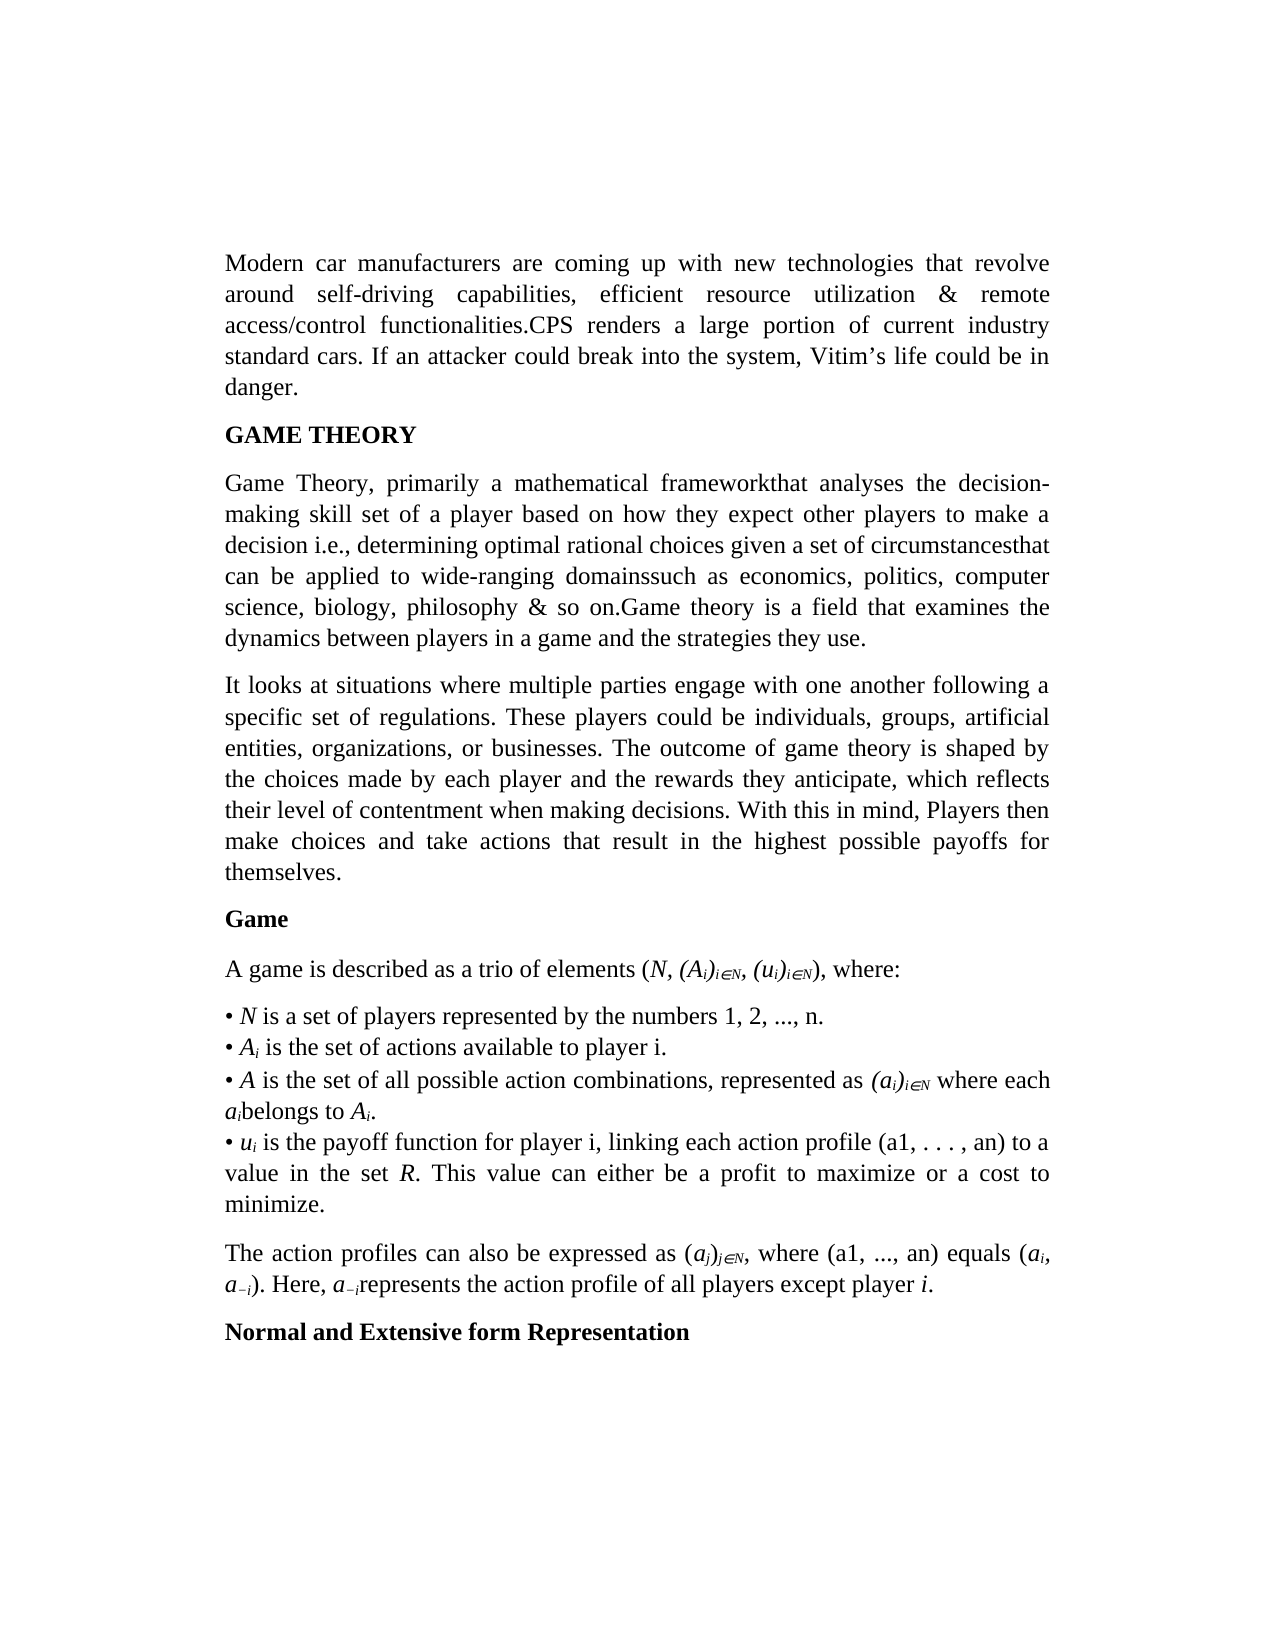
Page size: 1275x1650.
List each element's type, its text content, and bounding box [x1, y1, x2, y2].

text • N is a set of players represented by the numbers 1, 2, ..., n. [224, 1001, 1051, 1030]
text It looks at situations where multiple parties engage with one another following a specific set of regulations. These players could be individuals, groups, artificial entities, organizations, or businesses. The outcome of game theory is shaped by the choices made by each player and the rewards they anticipate, which reflects their level of contentment when making decisions. With this in mind, Players then make choices and take actions that result in the highest possible payoffs for themselves. [224, 671, 1051, 886]
text Normal and Extensive form Representation [224, 1317, 1051, 1346]
text The action profiles can also be expressed as (aj)j∈N, where (a1, ..., an) equals (ai, a−i). Here, a−irepresents the action profile of all players except player i. [224, 1237, 1051, 1298]
text • Ai is the set of actions available to player i. [224, 1032, 1051, 1061]
text • ui is the payoff function for player i, linking each action profile (a1, . . . , an) to a value in the set R. This value can either be a profit to maximize or a cost to minimize. [224, 1127, 1051, 1218]
text Game [224, 904, 1051, 933]
text Modern car manufacturers are coming up with new technologies that revolve around self-driving capabilities, efficient resource utilization & remote access/control functionalities.CPS renders a large portion of current industry standard cars. If an attacker could break into the system, Vitim’s life could be in danger. [224, 248, 1051, 401]
text Game Theory, primarily a mathematical frameworkthat analyses the decision-making skill set of a player based on how they expect other players to make a decision i.e., determining optimal rational choices given a set of circumstancesthat can be applied to wide-ranging domainssuch as economics, politics, computer science, biology, philosophy & so on.Game theory is a field that examines the dynamics between players in a game and the strategies they use. [224, 468, 1051, 652]
text • A is the set of all possible action combinations, represented as (ai)i∈N where each aibelongs to Ai. [224, 1063, 1051, 1125]
text GAME THEORY [224, 420, 1051, 449]
text A game is described as a trio of elements (N, (Ai)i∈N, (ui)i∈N), where: [224, 952, 1051, 982]
